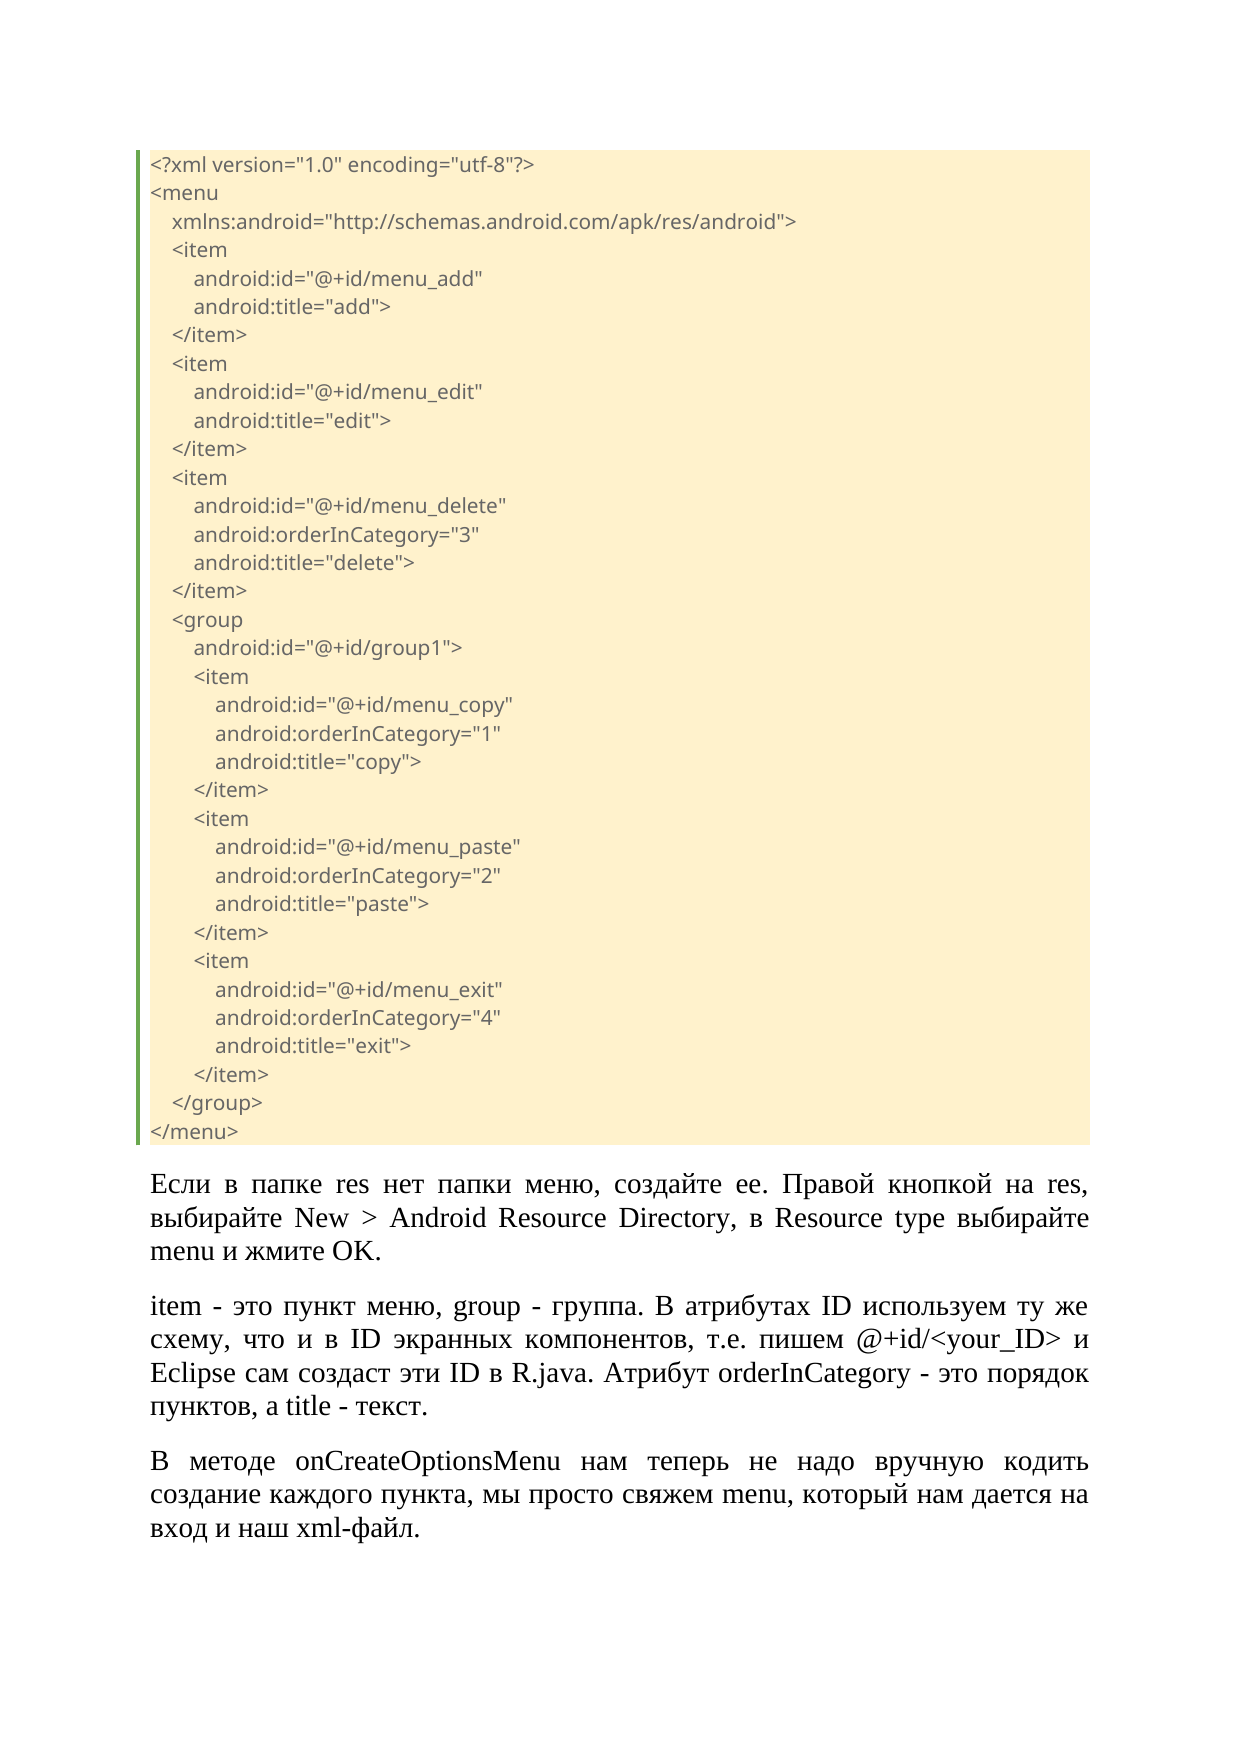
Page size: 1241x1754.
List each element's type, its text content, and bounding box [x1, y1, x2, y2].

subtitle </menu> [150, 1117, 1090, 1145]
subtitle xmlns:android="http://schemas.android.com/apk/res/android"> [150, 207, 1090, 235]
subtitle android:id="@+id/menu_exit" [150, 975, 1090, 1003]
subtitle android:orderInCategory="4" [150, 1003, 1090, 1032]
subtitle android:orderInCategory="3" [150, 520, 1090, 548]
subtitle android:title="copy"> [150, 747, 1090, 776]
text Если в папке res нет папки меню, создайте ее. Правой кнопкой на res, выбирайте New > Android Resource Directory, в Resource type выбирайте menu и жмите OK. [150, 1166, 1090, 1267]
subtitle android:title="paste"> [150, 889, 1090, 918]
subtitle android:title="edit"> [150, 406, 1090, 434]
subtitle android:id="@+id/menu_paste" [150, 832, 1090, 861]
subtitle android:id="@+id/menu_add" [150, 264, 1090, 292]
subtitle android:orderInCategory="1" [150, 719, 1090, 747]
subtitle <item [150, 662, 1090, 690]
subtitle android:title="delete"> [150, 548, 1090, 577]
subtitle android:id="@+id/menu_copy" [150, 690, 1090, 719]
text В методе onCreateOptionsMenu нам теперь не надо вручную кодить создание каждого пункта, мы просто свяжем menu, который нам дается на вход и наш xml-файл. [150, 1443, 1090, 1543]
subtitle </item> [150, 1060, 1090, 1088]
subtitle <menu [150, 178, 1090, 207]
subtitle </item> [150, 434, 1090, 463]
subtitle </item> [150, 321, 1090, 349]
subtitle android:id="@+id/menu_edit" [150, 377, 1090, 406]
subtitle <item [150, 463, 1090, 491]
subtitle </item> [150, 776, 1090, 804]
subtitle <?xml version="1.0" encoding="utf-8"?> [150, 150, 1090, 178]
subtitle <item [150, 349, 1090, 377]
subtitle android:title="exit"> [150, 1032, 1090, 1060]
subtitle </item> [150, 918, 1090, 946]
text item - это пункт меню, group - группа. В атрибутах ID используем ту же схему, что и в ID экранных компонентов, т.е. пишем @+id/<your_ID> и Eclipse сам создаст эти ID в R.java. Атрибут orderInCategory - это порядок пунктов, а title - текст. [150, 1288, 1090, 1422]
subtitle android:title="add"> [150, 292, 1090, 321]
subtitle android:orderInCategory="2" [150, 861, 1090, 889]
subtitle </group> [150, 1088, 1090, 1117]
subtitle </item> [150, 577, 1090, 605]
subtitle <item [150, 235, 1090, 264]
subtitle <item [150, 804, 1090, 832]
subtitle android:id="@+id/group1"> [150, 633, 1090, 662]
subtitle <group [150, 605, 1090, 633]
subtitle <item [150, 946, 1090, 975]
subtitle android:id="@+id/menu_delete" [150, 491, 1090, 520]
